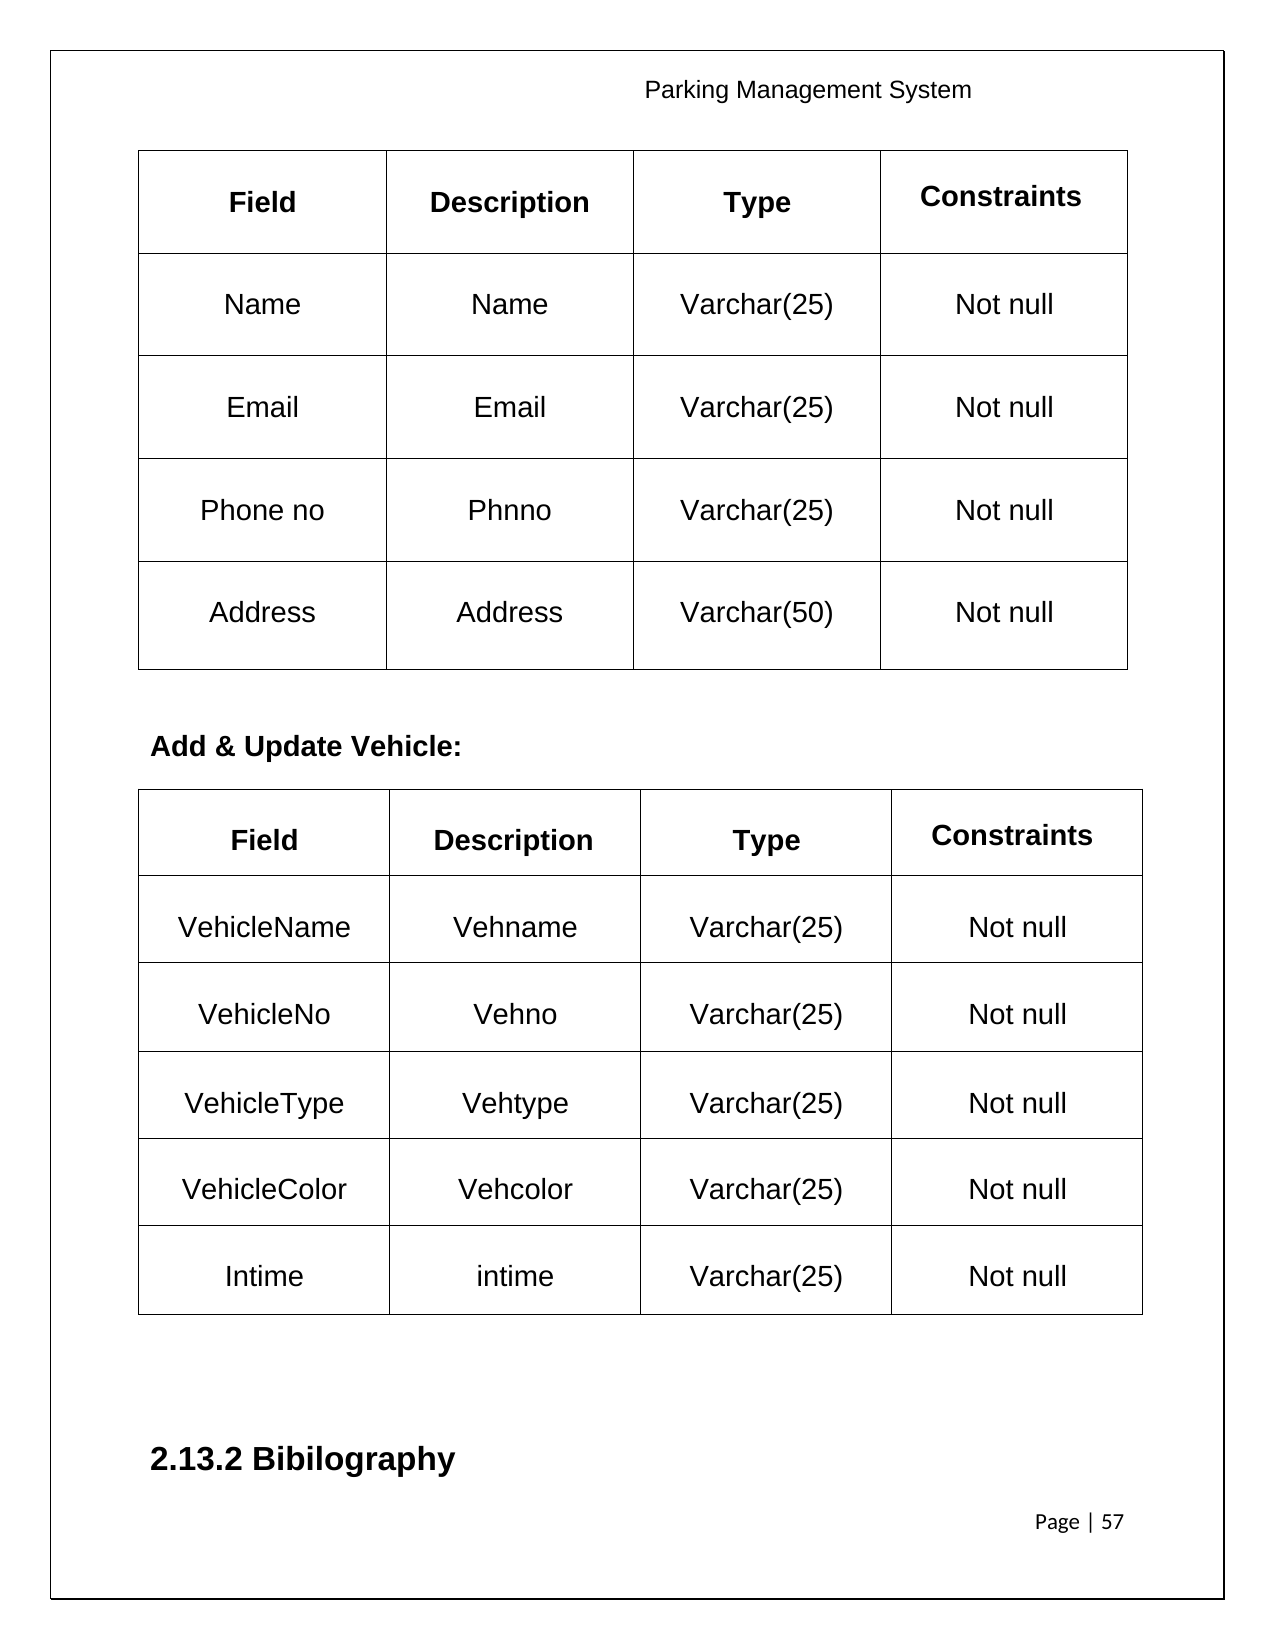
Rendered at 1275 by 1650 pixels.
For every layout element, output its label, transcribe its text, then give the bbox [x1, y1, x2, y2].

table_cell Intime [139, 1226, 389, 1313]
table_cell Not null [892, 1226, 1142, 1313]
table_header Description [390, 790, 640, 875]
table_header Field [139, 151, 386, 253]
table_cell VehicleType [139, 1052, 389, 1138]
table_header Type [634, 151, 880, 253]
table_cell Vehcolor [390, 1139, 640, 1224]
table_cell VehicleName [139, 876, 389, 962]
table_cell Varchar(25) [634, 254, 880, 355]
table_cell Varchar(25) [641, 1052, 891, 1138]
text 2.13.2 Bibilography [150, 1439, 1124, 1477]
table_cell Phnno [387, 459, 633, 561]
table_cell Vehno [390, 963, 640, 1051]
table_cell VehicleNo [139, 963, 389, 1051]
table_cell Address [387, 562, 633, 669]
table_cell Email [387, 356, 633, 458]
table_cell Address [139, 562, 386, 669]
table_cell VehicleColor [139, 1139, 389, 1224]
table_cell Vehname [390, 876, 640, 962]
table_cell Varchar(25) [641, 1139, 891, 1224]
table_header Field [139, 790, 389, 875]
table_cell Varchar(25) [634, 459, 880, 561]
table_cell Not null [881, 562, 1127, 669]
table_cell Phone no [139, 459, 386, 561]
table_cell Name [139, 254, 386, 355]
table_cell Not null [892, 963, 1142, 1051]
table_cell Varchar(50) [634, 562, 880, 669]
table_header Type [641, 790, 891, 875]
table_cell Not null [881, 459, 1127, 561]
text Add & Update Vehicle: [150, 729, 1124, 763]
table_cell Varchar(25) [641, 1226, 891, 1313]
table_cell Varchar(25) [641, 963, 891, 1051]
table_cell Vehtype [390, 1052, 640, 1138]
table_cell Varchar(25) [641, 876, 891, 962]
table_header Description [387, 151, 633, 253]
table_cell Not null [881, 356, 1127, 458]
table_cell Not null [892, 1052, 1142, 1138]
table_cell Not null [892, 876, 1142, 962]
table_cell Not null [881, 254, 1127, 355]
table_cell Not null [892, 1139, 1142, 1224]
table_cell intime [390, 1226, 640, 1313]
table_cell Name [387, 254, 633, 355]
table_header Constraints [892, 790, 1142, 875]
table_cell Varchar(25) [634, 356, 880, 458]
table_header Constraints [881, 151, 1127, 253]
table_cell Email [139, 356, 386, 458]
